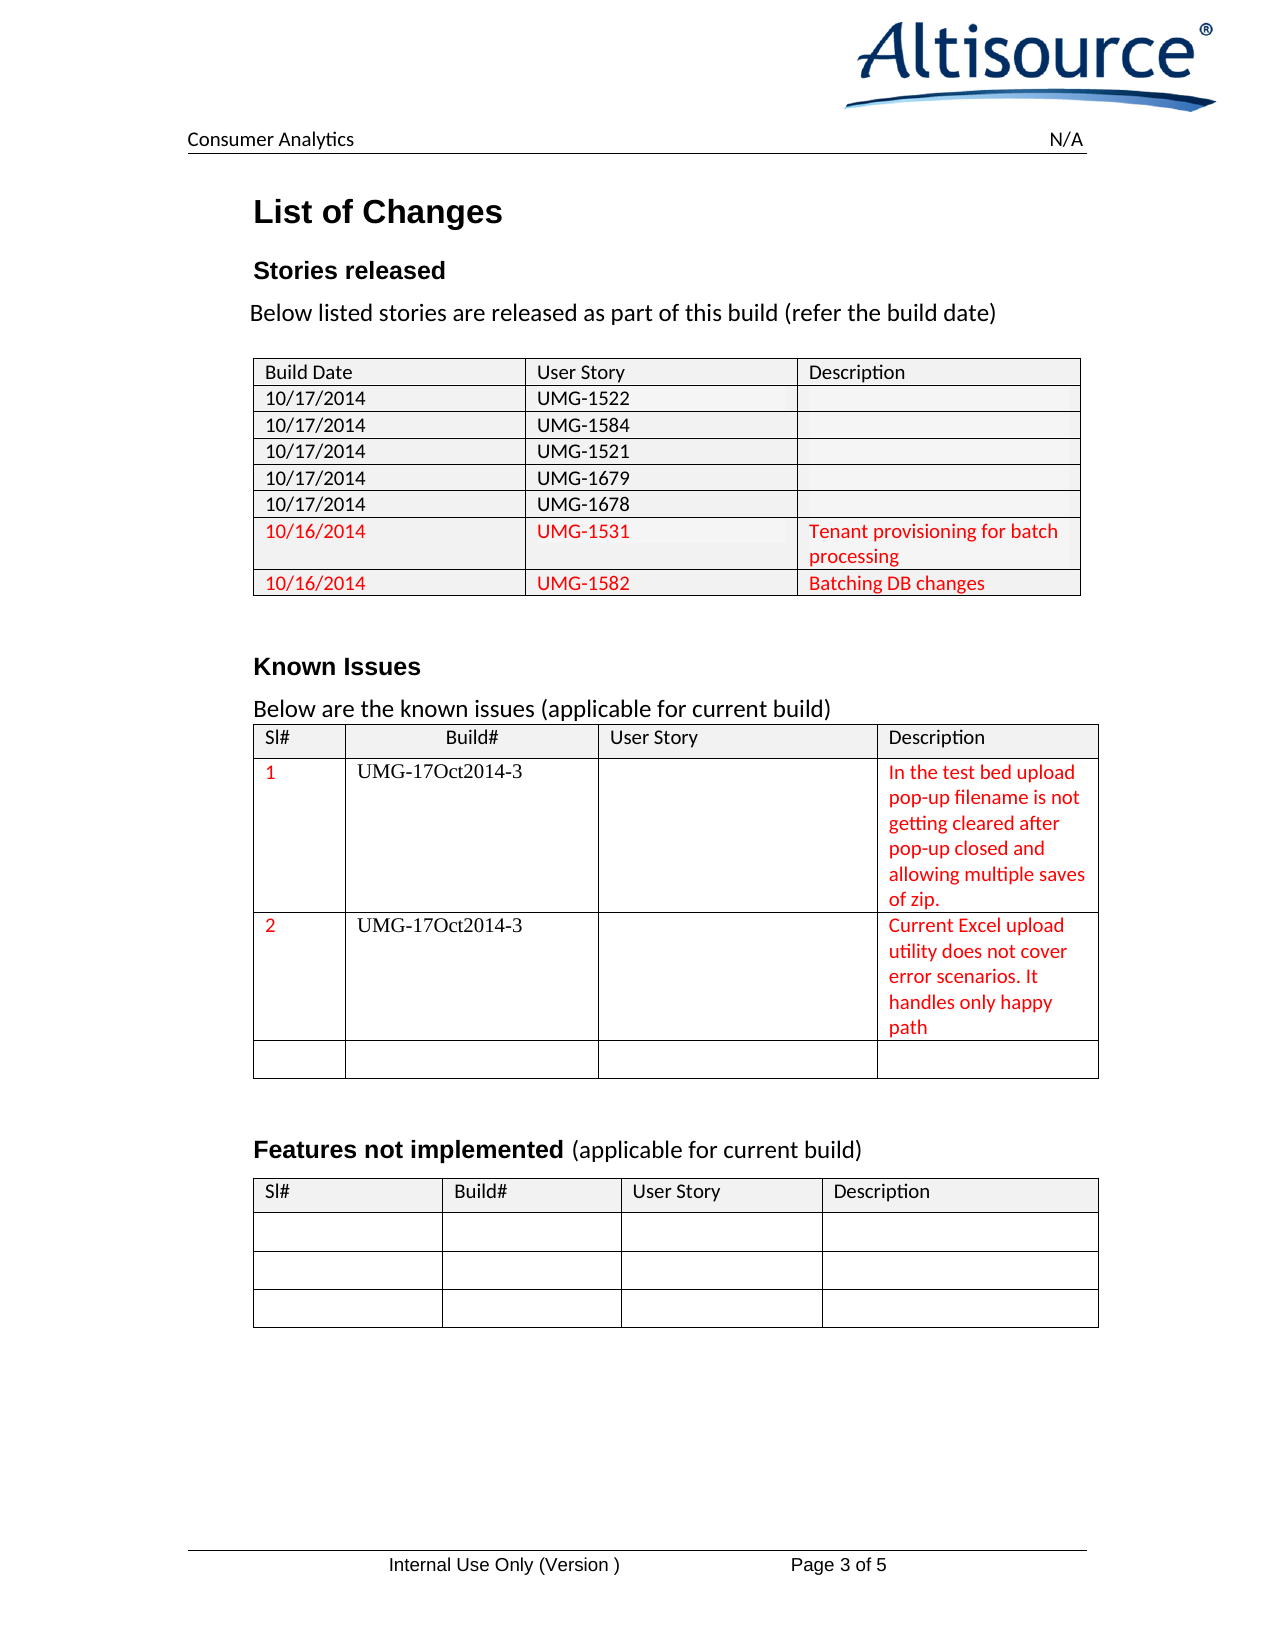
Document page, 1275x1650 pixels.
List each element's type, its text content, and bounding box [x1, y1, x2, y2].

table_cell UMG-1582 [526, 570, 797, 595]
table_cell UMG-17Oct2014-3 [346, 913, 598, 1040]
table_cell [798, 439, 809, 464]
table_cell UMG-1678 [526, 491, 797, 517]
table_cell UMG-1521 [526, 439, 797, 464]
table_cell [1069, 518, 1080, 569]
subtitle Stories released [253, 256, 1087, 284]
table_cell UMG-1679 [526, 465, 797, 490]
table_cell [823, 1252, 1098, 1289]
text Below listed stories are released as part of this build (refer the build date) [187, 297, 1087, 327]
table_cell [443, 1290, 621, 1327]
table_cell [1069, 439, 1080, 464]
table_cell In the test bed upload pop-up filename is not getting cleared after pop-up closed and allowing multiple saves of zip. [878, 759, 1098, 912]
table_cell [823, 1213, 1098, 1251]
table_cell [254, 1213, 442, 1251]
table_header Build Date [254, 359, 525, 384]
table_cell UMG-17Oct2014-3 [346, 759, 598, 912]
table_header Description [823, 1179, 1098, 1212]
table_cell [443, 1252, 621, 1289]
table_cell 10/17/2014 [254, 465, 525, 490]
table_cell [878, 1041, 1098, 1078]
subtitle Features not implemented (applicable for current build) [253, 1134, 1087, 1165]
table_cell [622, 1252, 822, 1289]
table_cell Batching DB changes [798, 570, 1080, 595]
table_cell [823, 1290, 1098, 1327]
table_cell [798, 412, 809, 437]
picture [843, 13, 1217, 117]
table_cell [798, 386, 809, 411]
table_header Build# [346, 725, 598, 758]
table_cell [254, 1252, 442, 1289]
table_cell [1069, 491, 1080, 517]
table_header Sl# [254, 725, 345, 758]
table_cell [346, 1041, 598, 1078]
subtitle List of Changes [187, 192, 1087, 231]
table_header Description [878, 725, 1098, 758]
table_cell 10/16/2014 [254, 570, 525, 595]
table_cell [254, 1041, 345, 1078]
subtitle Known Issues [253, 652, 1087, 680]
table_header Sl# [254, 1179, 442, 1212]
table_header User Story [526, 359, 797, 384]
table_cell [599, 913, 877, 1040]
text Below are the known issues (applicable for current build) [187, 693, 1087, 723]
table_cell [622, 1290, 822, 1327]
table_cell UMG-1531 [526, 518, 797, 569]
table_header User Story [622, 1179, 822, 1212]
table_cell [1069, 465, 1080, 490]
table_header Build# [443, 1179, 621, 1212]
table_cell [798, 491, 809, 517]
table_cell [622, 1213, 822, 1251]
table_cell [254, 1290, 442, 1327]
table_cell 10/17/2014 [254, 412, 525, 437]
table_cell Current Excel upload utility does not cover error scenarios. It handles only happy path [878, 913, 1098, 1040]
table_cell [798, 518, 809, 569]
table_cell [443, 1213, 621, 1251]
table_cell [1069, 412, 1080, 437]
table_cell [1069, 386, 1080, 411]
table_cell 10/17/2014 [254, 491, 525, 517]
table_cell [599, 1041, 877, 1078]
table_cell 10/17/2014 [254, 386, 525, 411]
table_cell 1 [254, 759, 345, 912]
table_header Description [798, 359, 1080, 384]
table_cell UMG-1584 [526, 412, 797, 437]
table_cell [798, 465, 809, 490]
table_cell 2 [254, 913, 345, 1040]
table_header User Story [599, 725, 877, 758]
table_cell 10/17/2014 [254, 439, 525, 464]
table_cell 10/16/2014 [254, 518, 525, 569]
table_cell [599, 759, 877, 912]
